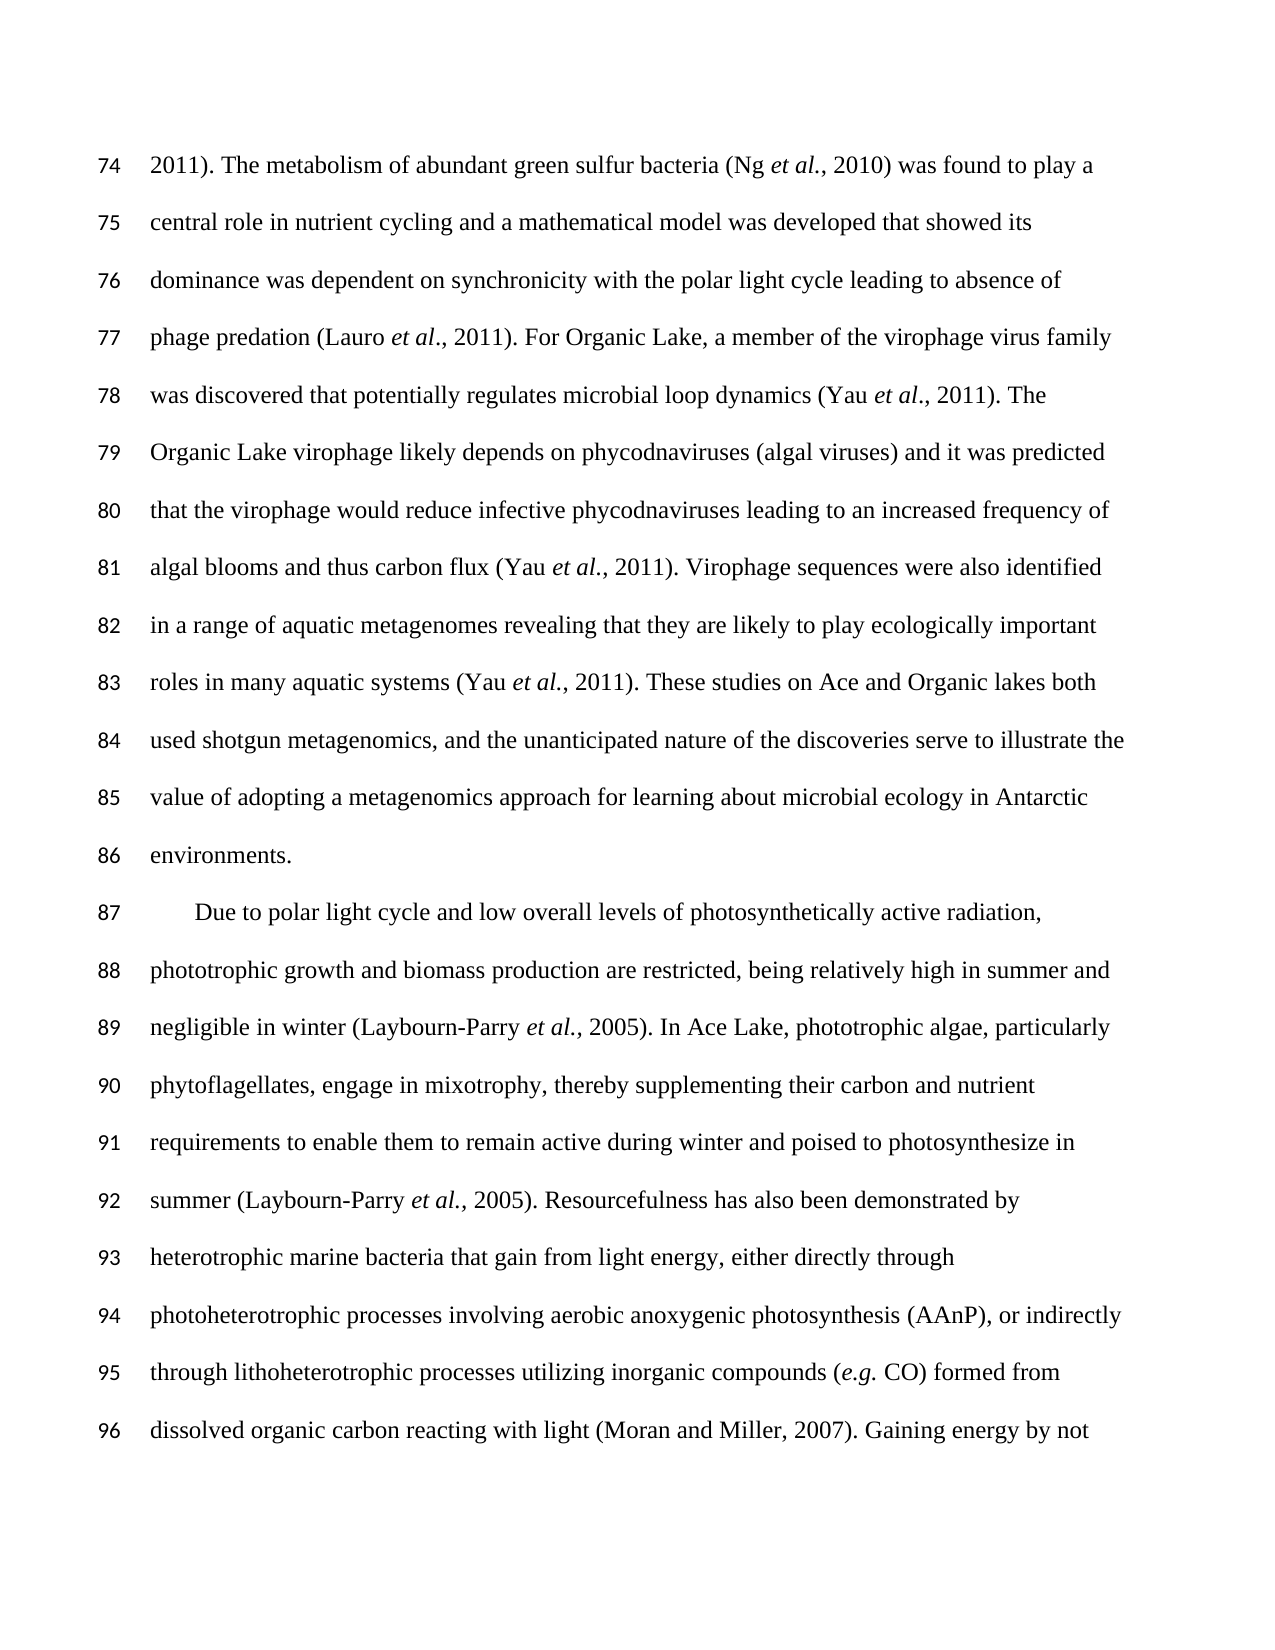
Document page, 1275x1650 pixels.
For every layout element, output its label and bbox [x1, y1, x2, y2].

text [150, 150, 1125, 869]
text [150, 897, 1125, 1444]
